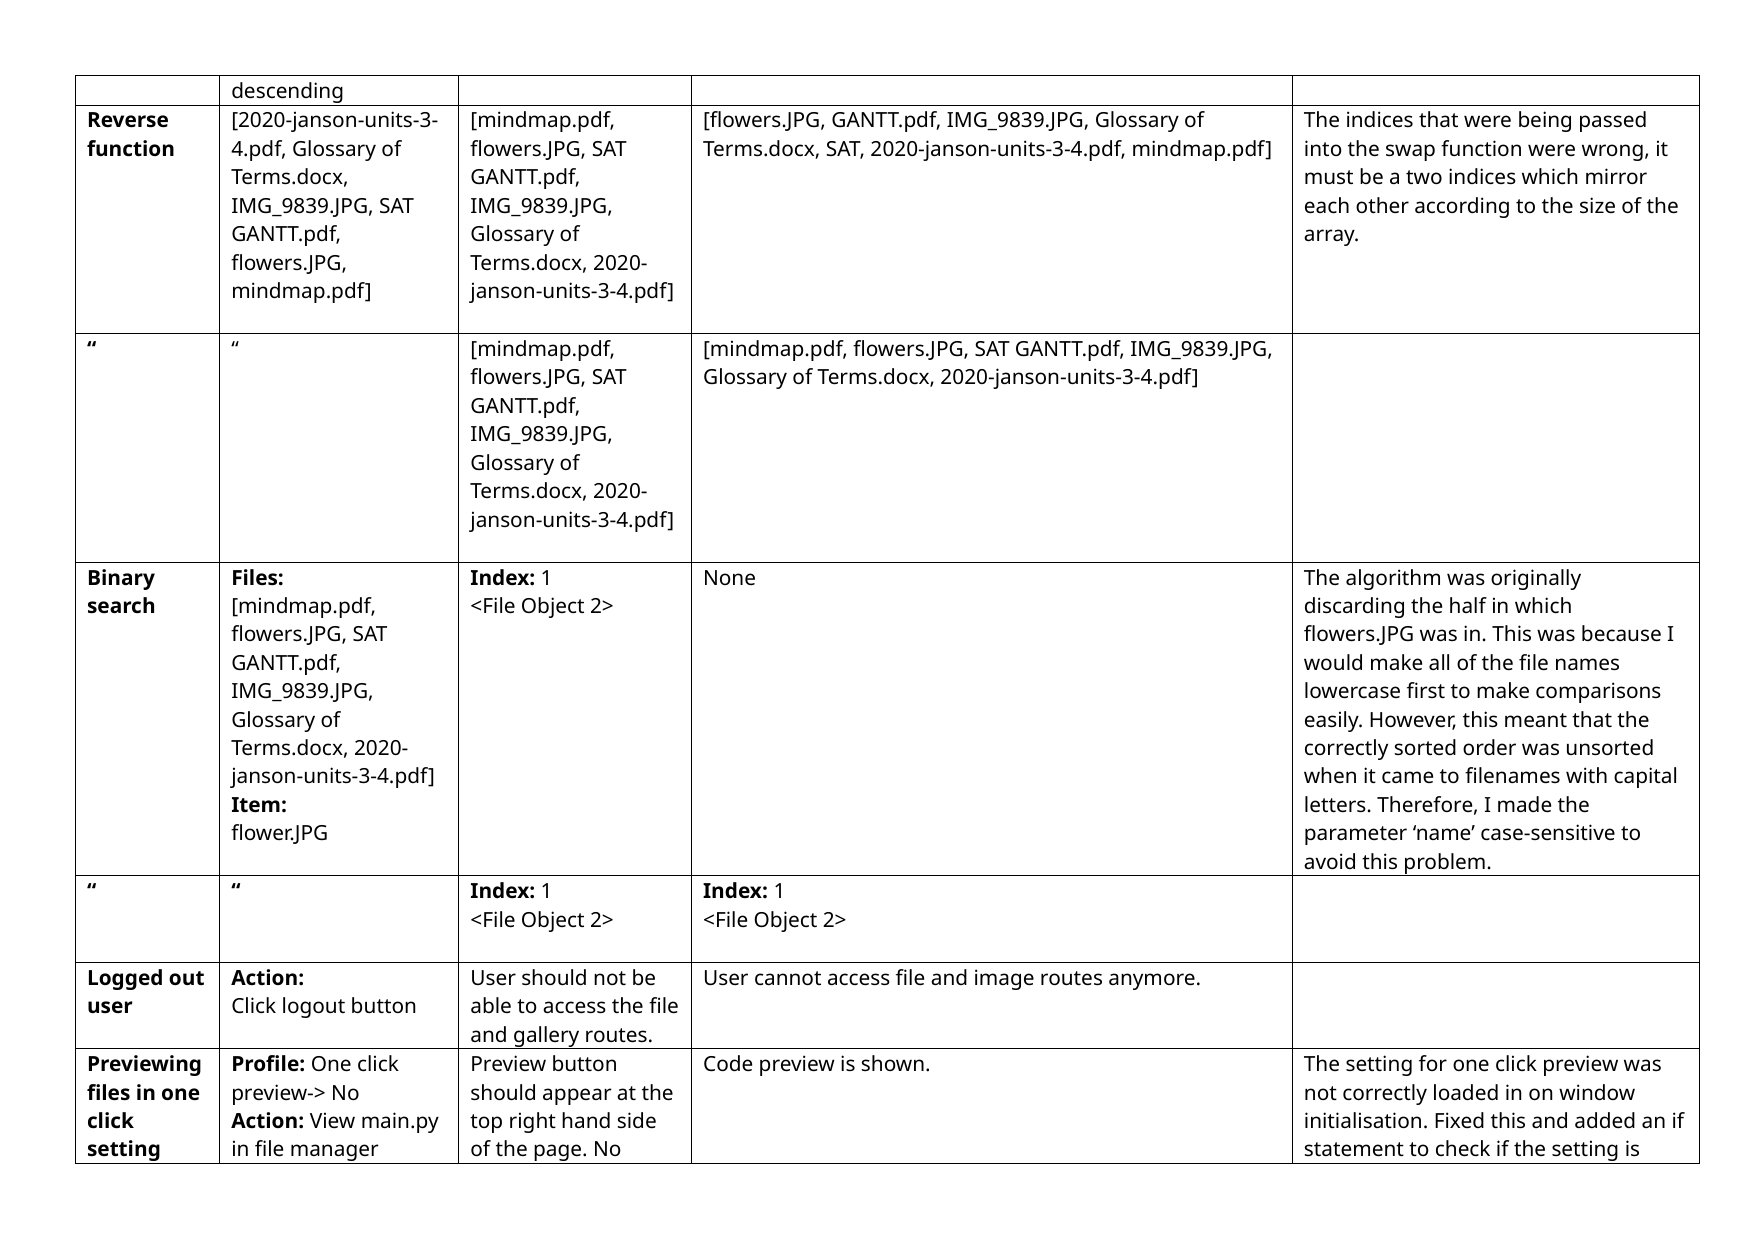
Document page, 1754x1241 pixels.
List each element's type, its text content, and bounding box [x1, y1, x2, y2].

table_cell [mindmap.pdf, flowers.JPG, SAT GANTT.pdf, IMG_9839.JPG, Glossary of Terms.docx, 2020-janson-units-3-4.pdf] [692, 334, 1292, 562]
table_cell [1293, 76, 1699, 104]
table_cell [459, 76, 691, 104]
table_cell [1293, 334, 1699, 562]
table_cell [1293, 963, 1699, 1048]
table_cell Index: 1 <File Object 2> [459, 563, 691, 875]
table_cell Reverse function [76, 106, 219, 333]
table_cell Files: [mindmap.pdf, flowers.JPG, SAT GANTT.pdf, IMG_9839.JPG, Glossary of Terms.docx, 2020-janson-units-3-4.pdf] Item: flower.JPG [220, 563, 458, 875]
table_cell [2020-janson-units-3-4.pdf, Glossary of Terms.docx, IMG_9839.JPG, SAT GANTT.pdf, flowers.JPG, mindmap.pdf] [220, 106, 458, 333]
table_cell User cannot access file and image routes anymore. [692, 963, 1292, 1048]
table_cell The algorithm was originally discarding the half in which flowers.JPG was in. This was because I would make all of the file names lowercase first to make comparisons easily. However, this meant that the correctly sorted order was unsorted when it came to filenames with capital letters. Therefore, I made the parameter ‘name’ case-sensitive to avoid this problem. [1293, 563, 1699, 875]
table_cell [flowers.JPG, GANTT.pdf, IMG_9839.JPG, Glossary of Terms.docx, SAT, 2020-janson-units-3-4.pdf, mindmap.pdf] [692, 106, 1292, 333]
table_cell Index: 1 <File Object 2> [692, 876, 1292, 962]
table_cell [220, 1049, 458, 1163]
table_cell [76, 1049, 219, 1163]
table_cell Action: Click logout button [220, 963, 458, 1048]
table_cell [mindmap.pdf, flowers.JPG, SAT GANTT.pdf, IMG_9839.JPG, Glossary of Terms.docx, 2020-janson-units-3-4.pdf] [459, 106, 691, 333]
table_cell [mindmap.pdf, flowers.JPG, SAT GANTT.pdf, IMG_9839.JPG, Glossary of Terms.docx, 2020-janson-units-3-4.pdf] [459, 334, 691, 562]
table_cell None [692, 563, 1292, 875]
table_cell “ [220, 334, 458, 562]
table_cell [459, 1049, 691, 1163]
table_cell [692, 1049, 1292, 1163]
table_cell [1293, 1049, 1699, 1163]
table_cell Binary search [76, 563, 219, 875]
table_cell “ [76, 876, 219, 962]
table_cell Logged out user [76, 963, 219, 1048]
table_cell The indices that were being passed into the swap function were wrong, it must be a two indices which mirror each other according to the size of the array. [1293, 106, 1699, 333]
table_cell Index: 1 <File Object 2> [459, 876, 691, 962]
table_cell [76, 76, 219, 104]
table_cell [1293, 876, 1699, 962]
table_cell User should not be able to access the file and gallery routes. [459, 963, 691, 1048]
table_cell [220, 76, 458, 104]
table_cell “ [220, 876, 458, 962]
table_cell “ [76, 334, 219, 562]
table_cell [692, 76, 1292, 104]
